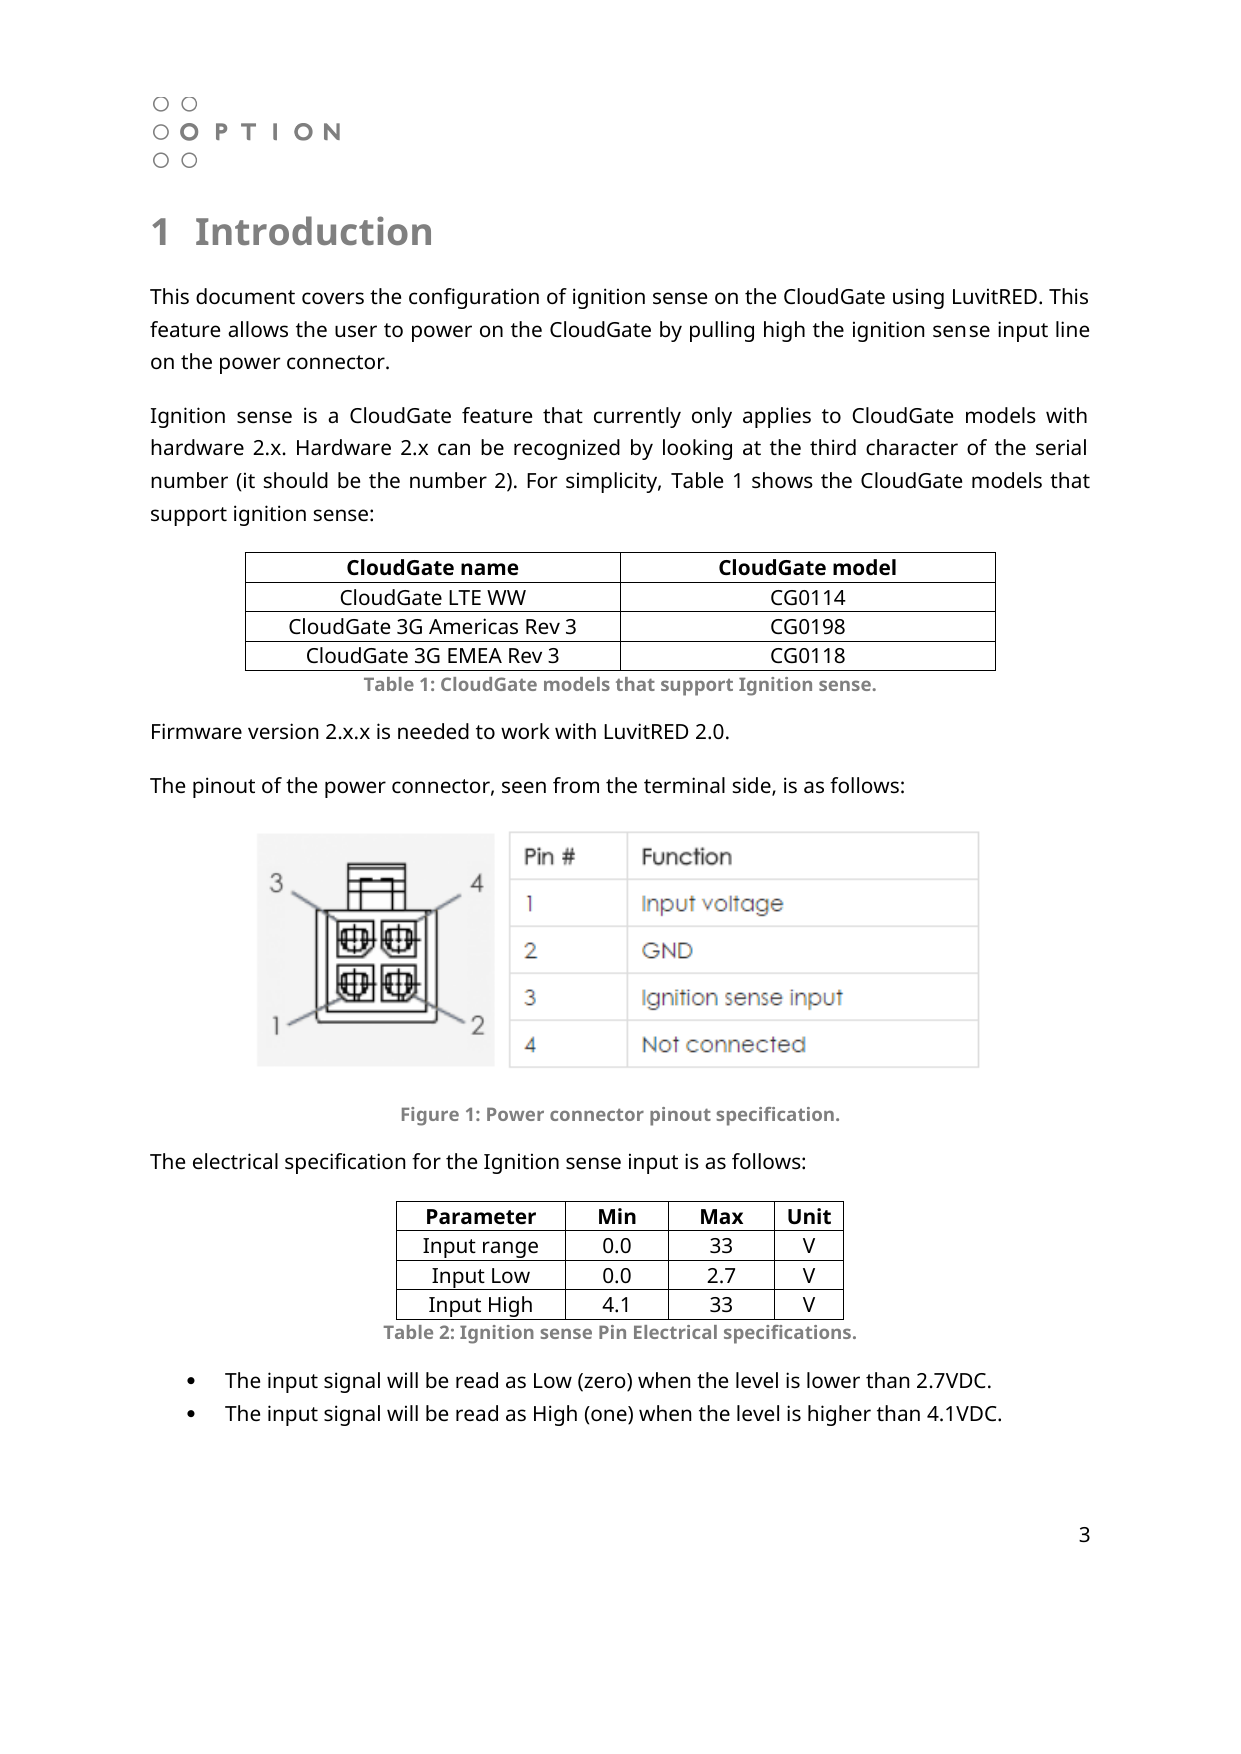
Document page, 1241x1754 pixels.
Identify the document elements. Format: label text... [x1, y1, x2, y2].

table_cell 0.0 [566, 1261, 668, 1289]
table_cell CG0118 [621, 642, 995, 670]
table_header Max [669, 1202, 774, 1230]
list The input signal will be read as High (one) when the level is higher than 4.1VDC. [187, 1399, 1090, 1427]
table_cell V [775, 1231, 843, 1260]
picture [153, 97, 340, 168]
table_cell Input Low [397, 1261, 565, 1289]
table_cell 4.1 [566, 1290, 668, 1319]
table_cell CloudGate 3G Americas Rev 3 [246, 612, 620, 641]
table_header Min [566, 1202, 668, 1230]
picture [251, 824, 989, 1076]
table_cell 2.7 [669, 1261, 774, 1289]
table_header Parameter [397, 1202, 565, 1230]
table_cell CloudGate 3G EMEA Rev 3 [246, 642, 620, 670]
text The electrical specification for the Ignition sense input is as follows: [150, 1147, 1090, 1176]
table_cell CG0198 [621, 612, 995, 641]
list The input signal will be read as Low (zero) when the level is lower than 2.7VDC. [187, 1366, 1090, 1394]
table_cell CloudGate LTE WW [246, 583, 620, 611]
table_cell 33 [669, 1231, 774, 1260]
table_header Unit [775, 1202, 843, 1230]
table_cell 33 [669, 1290, 774, 1319]
text Table 1: CloudGate models that support Ignition sense. [150, 671, 1090, 697]
subtitle Introduction [150, 206, 1090, 257]
table_cell Input High [397, 1290, 565, 1319]
table_cell Input range [397, 1231, 565, 1260]
text Ignition sense is a CloudGate feature that currently only applies to CloudGate models with hardware 2.x. Hardware 2.x can be recognized by looking at the third character of the serial number (it should be the number 2). For simplicity, Table 1 shows the CloudGate models that support ignition sense: [150, 401, 1090, 527]
text This document covers the configuration of ignition sense on the CloudGate using LuvitRED. This feature allows the user to power on the CloudGate by pulling high the ignition sense input line on the power connector. [150, 282, 1090, 376]
table_cell V [775, 1261, 843, 1289]
table_cell CG0114 [621, 583, 995, 611]
table_cell V [775, 1290, 843, 1319]
text Firmware version 2.x.x is needed to work with LuvitRED 2.0. [150, 717, 1090, 746]
text The pinout of the power connector, seen from the terminal side, is as follows: [150, 771, 1090, 799]
table_header CloudGate name [246, 553, 620, 582]
table_cell 0.0 [566, 1231, 668, 1260]
table_header CloudGate model [621, 553, 995, 582]
